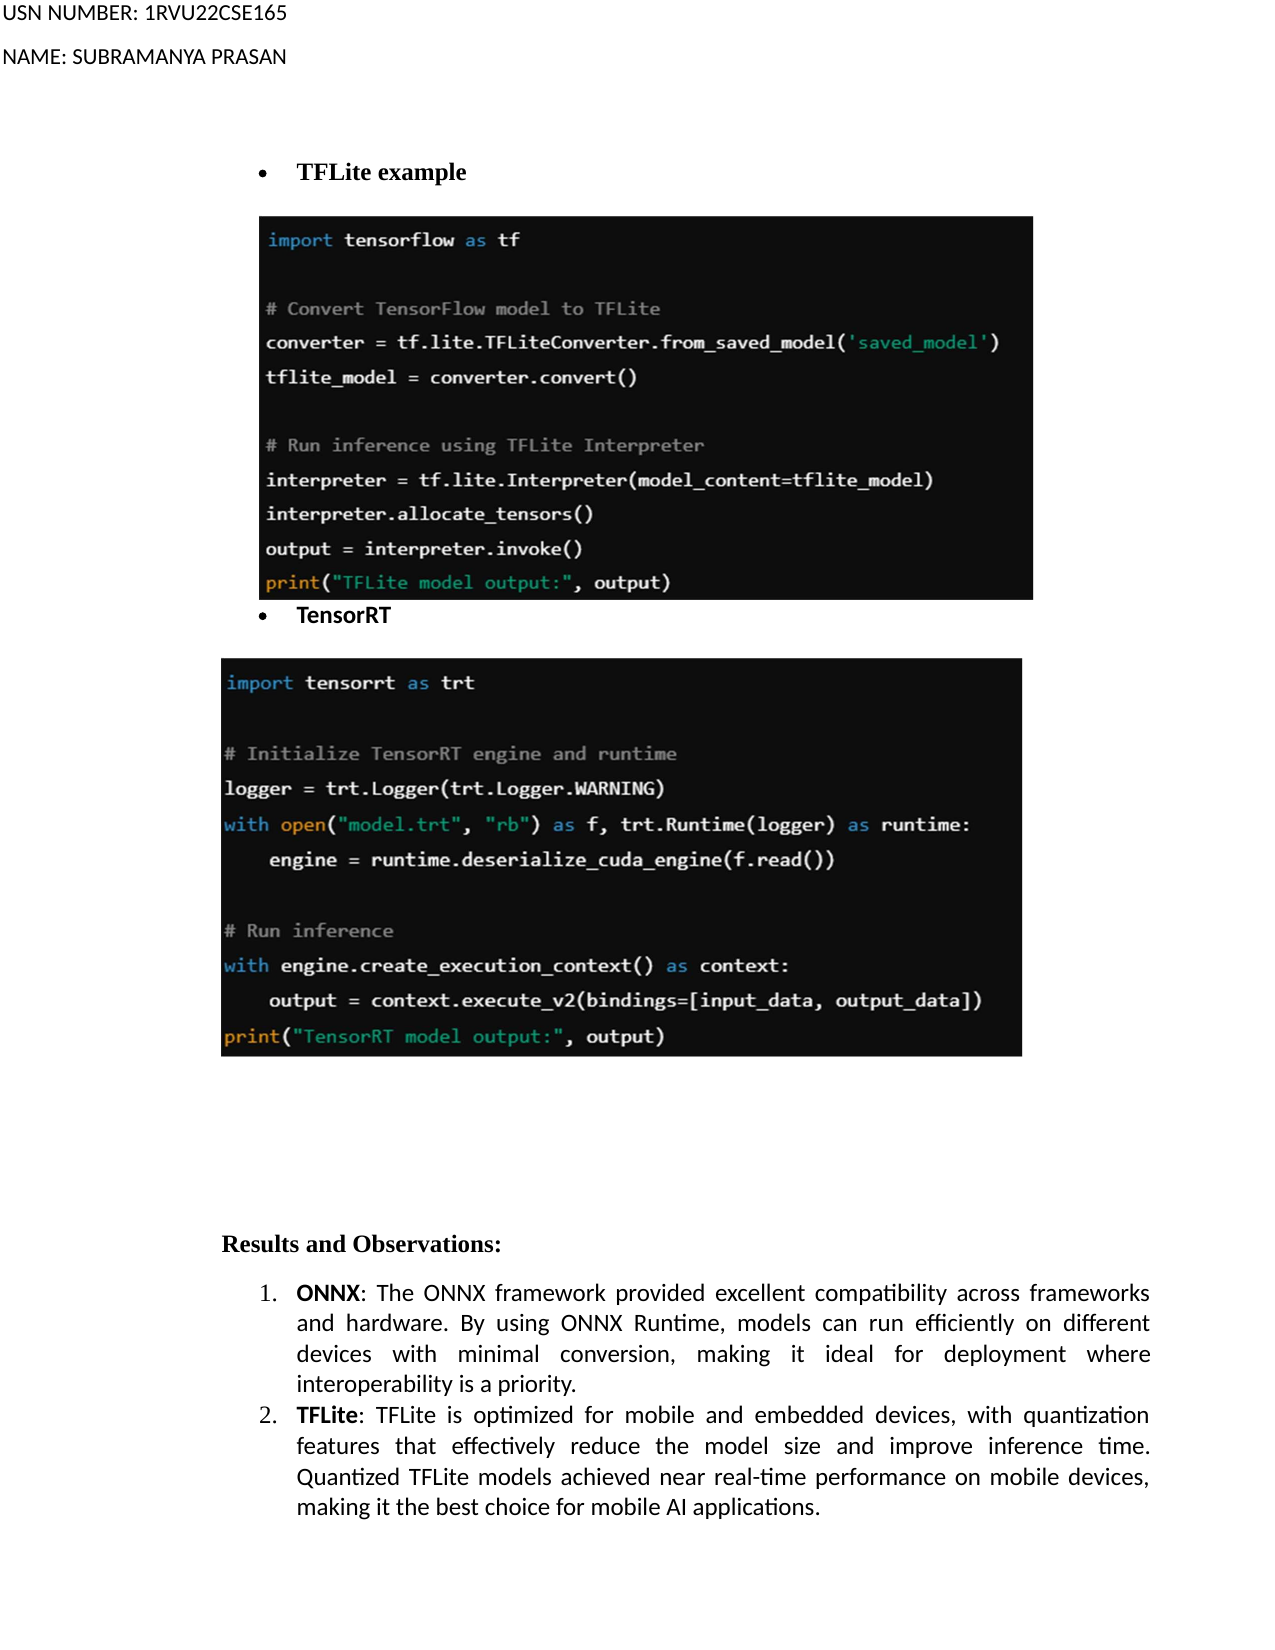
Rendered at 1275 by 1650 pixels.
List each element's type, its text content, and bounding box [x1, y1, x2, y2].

list TFLite example [259, 157, 1204, 186]
list ONNX: The ONNX framework provided excellent compatibility across frameworks and hardware. By using ONNX Runtime, models can run efficiently on different devices with minimal conversion, making it ideal for deployment where interoperability is a priority. [259, 1277, 1151, 1399]
picture [258, 215, 1034, 600]
list TFLite: TFLite is optimized for mobile and embedded devices, with quantization features that effectively reduce the model size and improve inference time. Quantized TFLite models achieved near real-time performance on mobile devices, making it the best choice for mobile AI applications. [259, 1400, 1151, 1522]
picture [221, 657, 1023, 1057]
text Results and Observations: [221, 1229, 1204, 1258]
